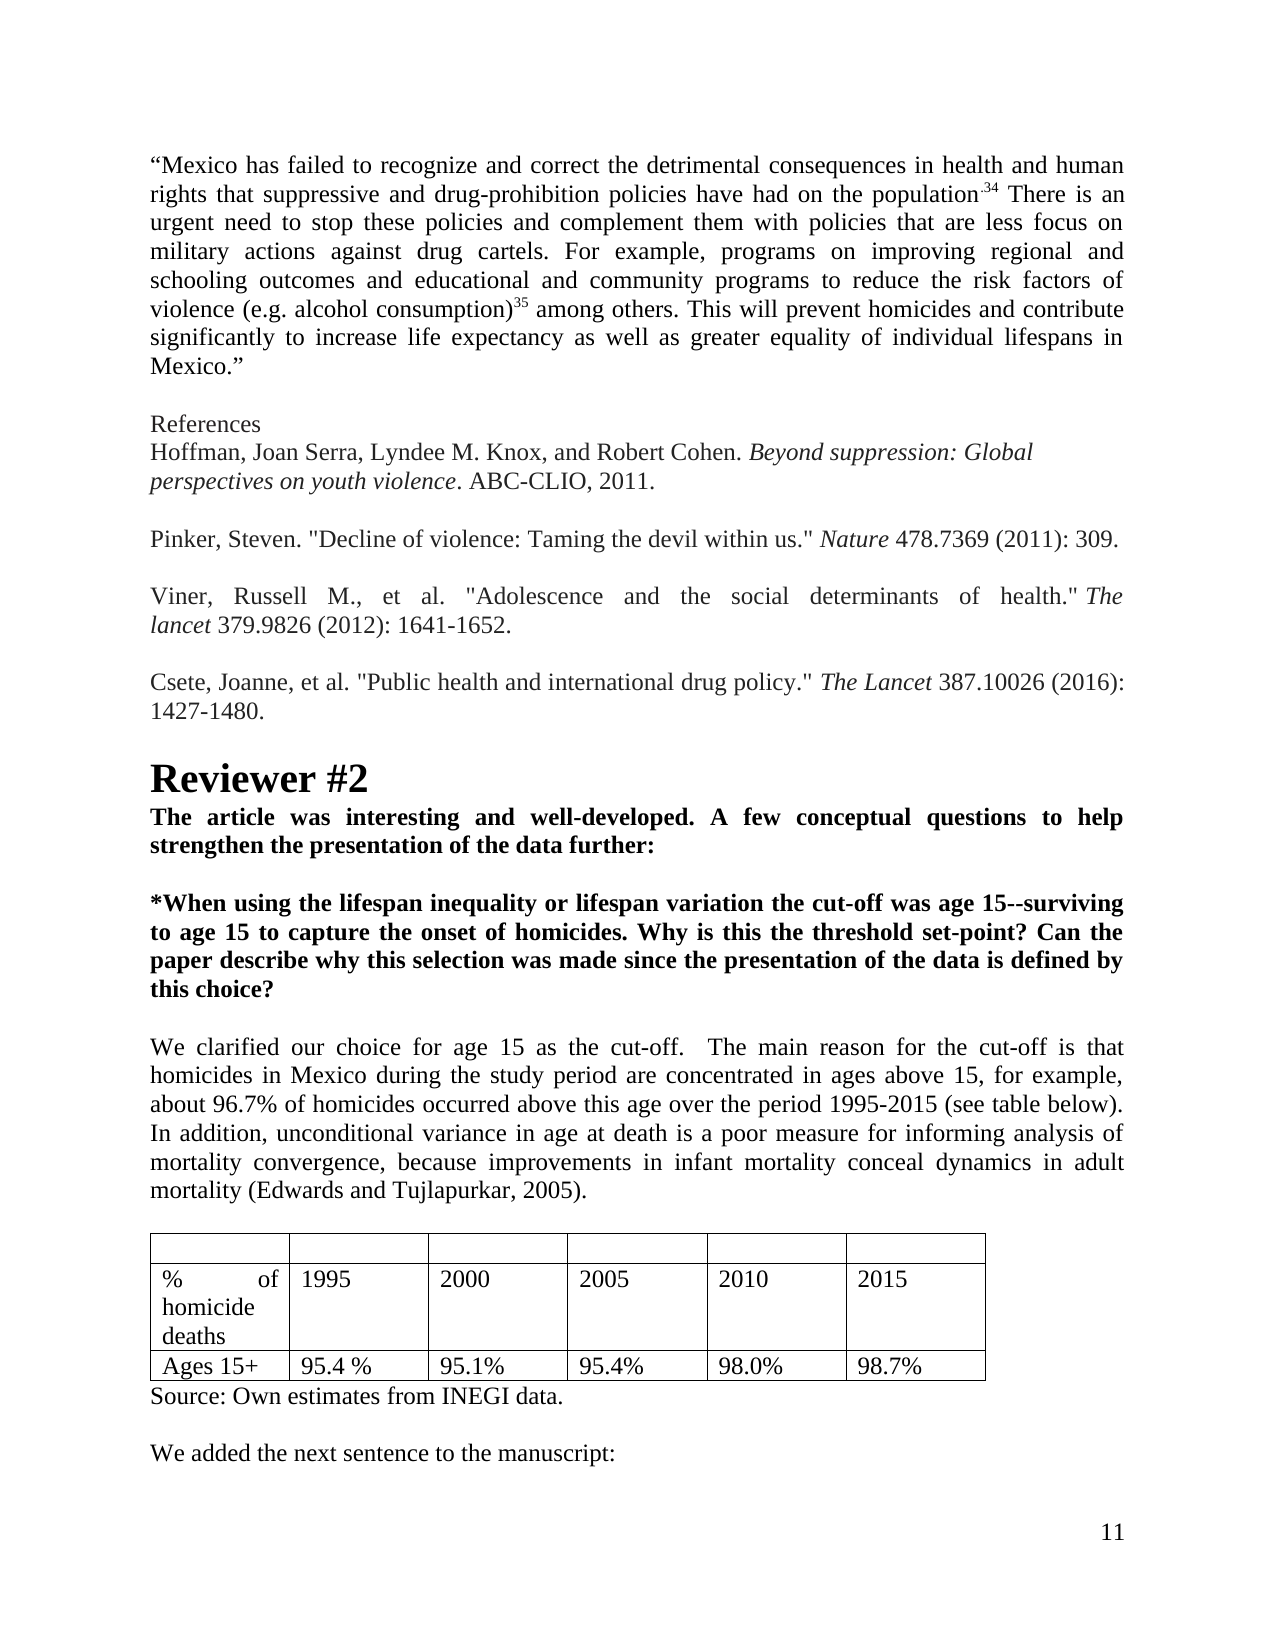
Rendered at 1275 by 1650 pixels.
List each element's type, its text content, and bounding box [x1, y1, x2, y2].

text Reviewer #2 [150, 754, 1125, 802]
text *When using the lifespan inequality or lifespan variation the cut-off was age 15--surviving to age 15 to capture the onset of homicides. Why is this the threshold set-point? Can the paper describe why this selection was made since the presentation of the data is defined by this choice? [150, 888, 1125, 1003]
text Viner, Russell M., et al. "Adolescence and the social determinants of health." The lancet 379.9826 (2012): 1641-1652. [512, 581, 1125, 639]
text Hoffman, Joan Serra, Lyndee M. Knox, and Robert Cohen. Beyond suppression: Global perspectives on youth violence. ABC-CLIO, 2011. [150, 437, 1125, 495]
table_cell 2005 [568, 1264, 707, 1350]
table_cell 98.0% [708, 1351, 846, 1380]
text Source: Own estimates from INEGI data. [150, 1381, 1125, 1409]
text We added the next sentence to the manuscript: [150, 1438, 1125, 1467]
text References [150, 409, 1125, 437]
table_header [568, 1234, 707, 1263]
text The article was interesting and well-developed. A few conceptual questions to help strengthen the presentation of the data further: [150, 802, 1125, 859]
text We clarified our choice for age 15 as the cut-off. The main reason for the cut-off is that homicides in Mexico during the study period are concentrated in ages above 15, for example, about 96.7% of homicides occurred above this age over the period 1995-2015 (see table below). In addition, unconditional variance in age at death is a poor measure for informing analysis of mortality convergence, because improvements in infant mortality conceal dynamics in adult mortality (Edwards and Tujlapurkar, 2005). [150, 1032, 1125, 1204]
table_cell 2010 [708, 1264, 846, 1350]
table_header [429, 1234, 567, 1263]
table_cell 95.1% [429, 1351, 567, 1380]
table_cell 2000 [429, 1264, 567, 1350]
text “Mexico has failed to recognize and correct the detrimental consequences in health and human rights that suppressive and drug-prohibition policies have had on the population.34 There is an urgent need to stop these policies and complement them with policies that are less focus on military actions against drug cartels. For example, programs on improving regional and schooling outcomes and educational and community programs to reduce the risk factors of violence (e.g. alcohol consumption)35 among others. This will prevent homicides and contribute significantly to increase life expectancy as well as greater equality of individual lifespans in Mexico.” [150, 150, 1125, 380]
table_cell 2015 [847, 1264, 985, 1350]
table_cell 95.4 % [290, 1351, 428, 1380]
table_header [847, 1234, 985, 1263]
table_cell Ages 15+ [151, 1351, 289, 1380]
table_cell 98.7% [847, 1351, 985, 1380]
table_header [290, 1234, 428, 1263]
text Csete, Joanne, et al. "Public health and international drug policy." The Lancet 387.10026 (2016): 1427-1480. [150, 667, 1125, 725]
table_cell % of homicide deaths [151, 1264, 289, 1350]
table_header [708, 1234, 846, 1263]
table_header [151, 1234, 289, 1263]
table_cell 95.4% [568, 1351, 707, 1380]
table_cell 1995 [290, 1264, 428, 1350]
